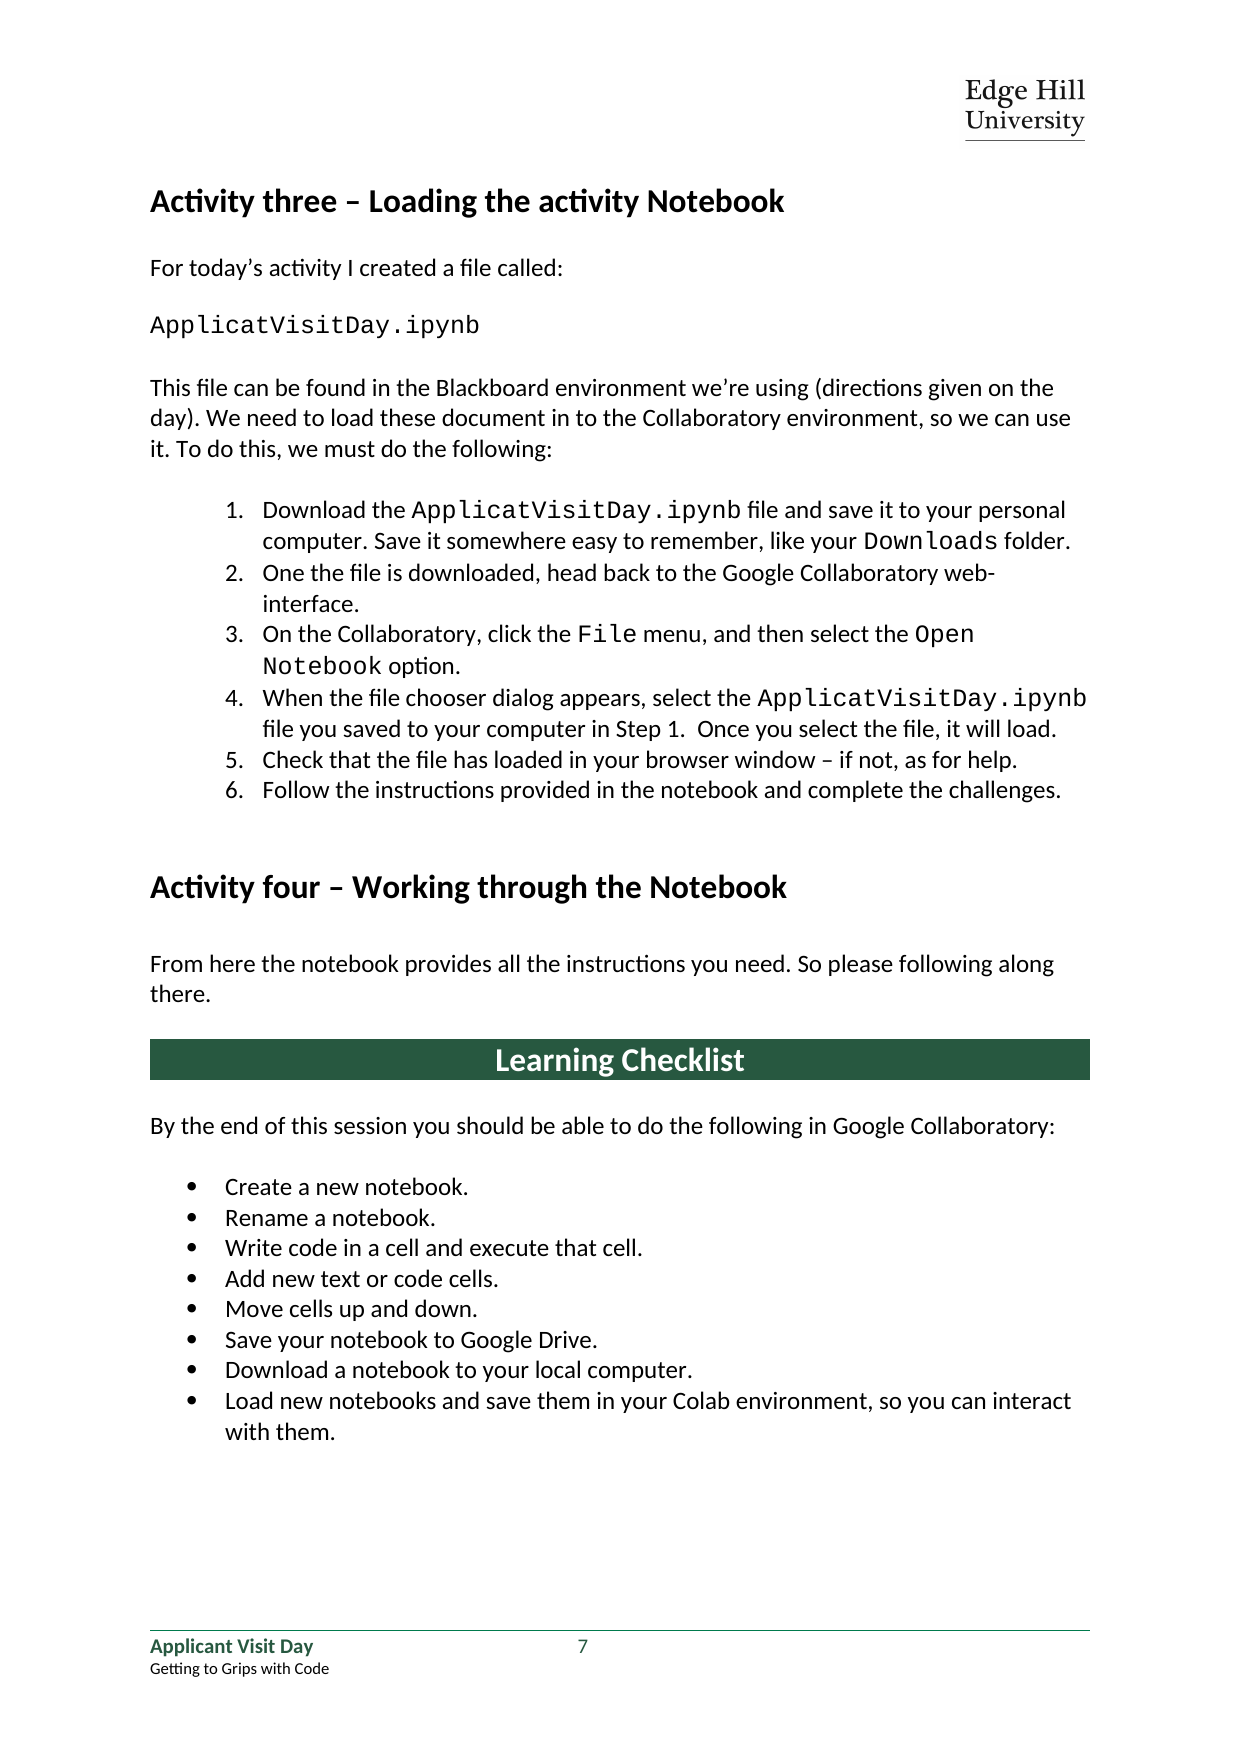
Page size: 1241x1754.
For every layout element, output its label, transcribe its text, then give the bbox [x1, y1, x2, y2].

list Move cells up and down. [187, 1294, 1090, 1324]
list Save your notebook to Google Drive. [187, 1324, 1090, 1355]
list One the file is downloaded, head back to the Google Collaboratory web-interface. [225, 557, 1090, 618]
text By the end of this session you should be able to do the following in Google Collaboratory: [150, 1111, 1090, 1141]
list Follow the instructions provided in the notebook and complete the challenges. [225, 775, 1090, 805]
list Download a notebook to your local computer. [187, 1355, 1090, 1385]
list Load new notebooks and save them in your Colab environment, so you can interact with them. [187, 1385, 1090, 1446]
list Add new text or code cells. [187, 1263, 1090, 1294]
list Check that the file has loaded in your browser window – if not, as for help. [225, 744, 1090, 775]
text This file can be found in the Blackboard environment we’re using (directions given on the day). We need to load these document in to the Collaboratory environment, so we can use it. To do this, we must do the following: [150, 372, 1090, 463]
subtitle Learning Checklist [150, 1039, 1090, 1080]
list Rename a notebook. [187, 1202, 1090, 1233]
list Create a new notebook. [187, 1172, 1090, 1202]
list Download the ApplicatVisitDay.ipynb file and save it to your personal computer. Save it somewhere easy to remember, like your Downloads folder. [225, 494, 1090, 557]
picture [959, 75, 1091, 149]
list When the file chooser dialog appears, select the ApplicatVisitDay.ipynb file you saved to your computer in Step 1. Once you select the file, it will load. [225, 682, 1090, 744]
text For today’s activity I created a file called: [150, 252, 1090, 282]
text Activity three – Loading the activity Notebook [150, 181, 1090, 221]
list Write code in a cell and execute that cell. [187, 1233, 1090, 1263]
text Activity four – Working through the Notebook [150, 866, 1090, 907]
text From here the notebook provides all the instructions you need. So please following along there. [150, 948, 1090, 1009]
list On the Collaboratory, click the File menu, and then select the Open Notebook option. [225, 618, 1090, 682]
text ApplicatVisitDay.ipynb [150, 313, 1090, 341]
